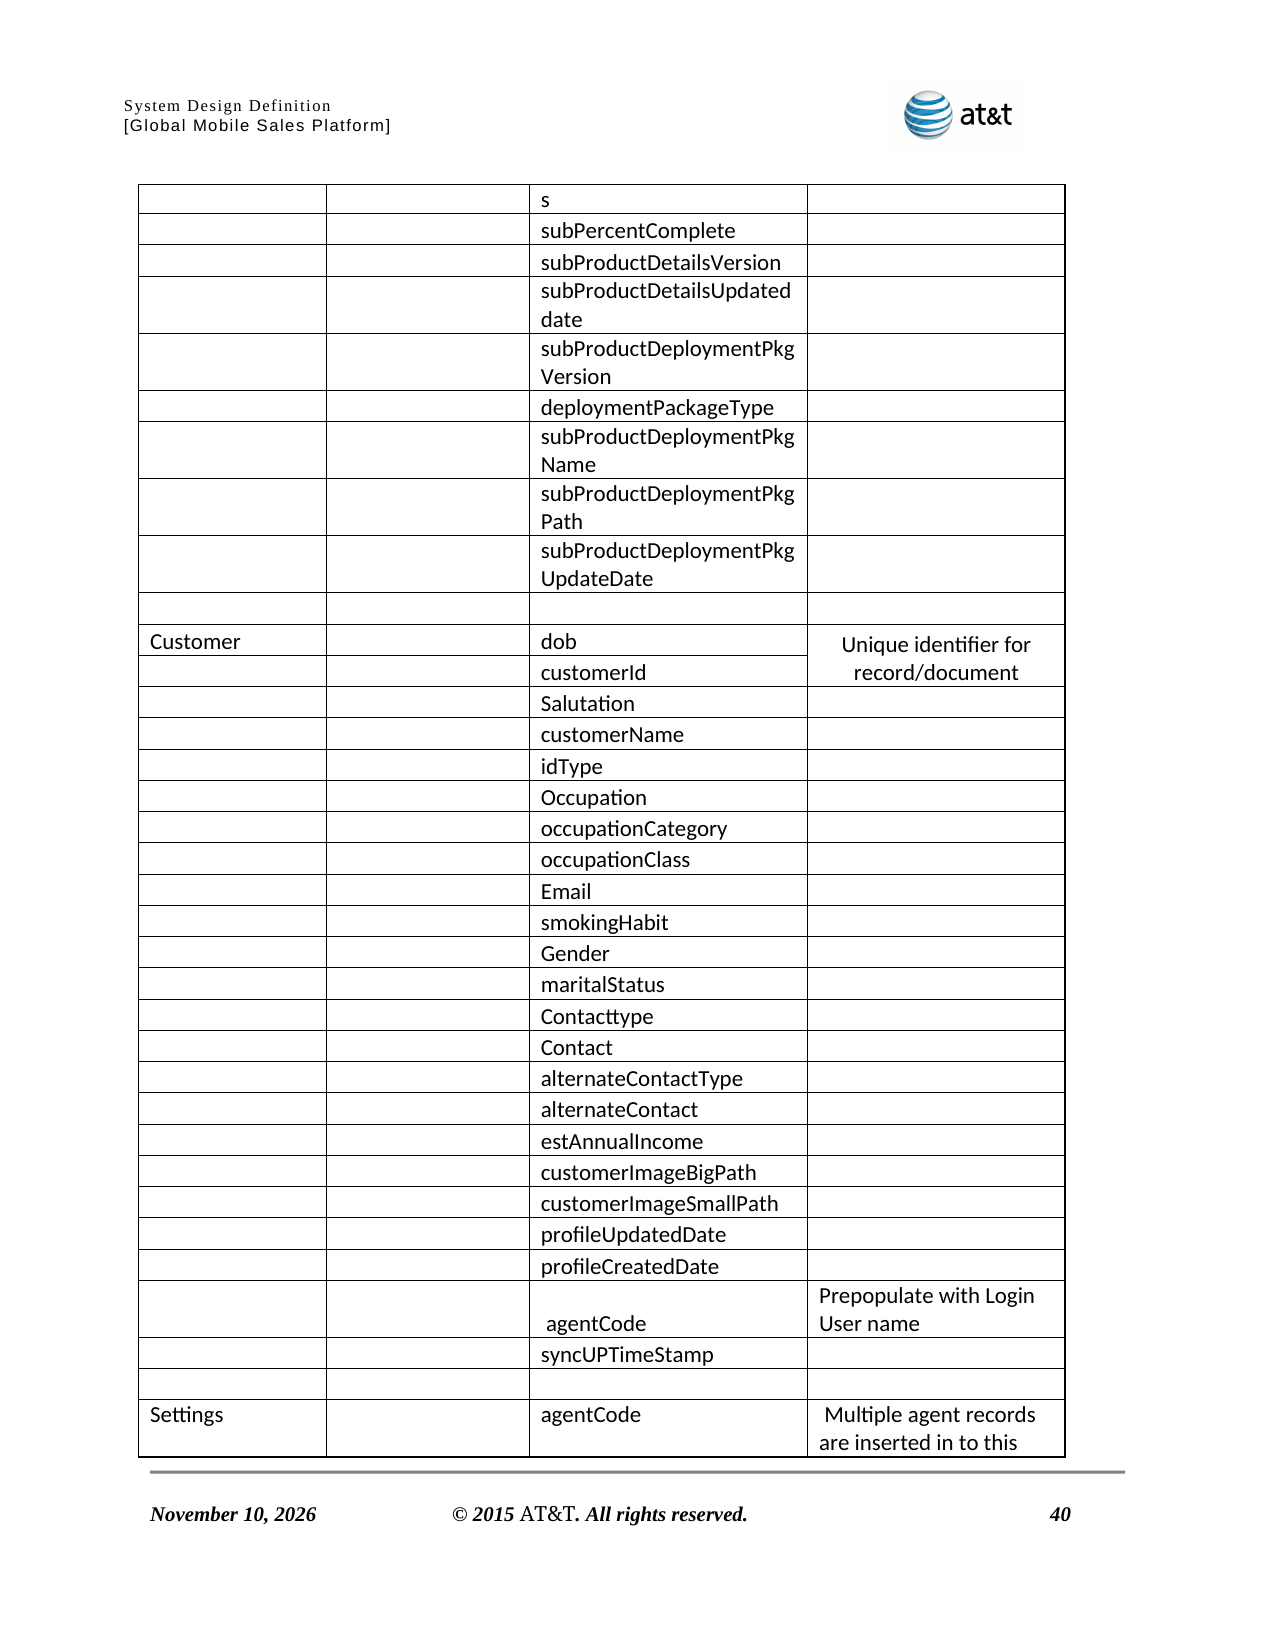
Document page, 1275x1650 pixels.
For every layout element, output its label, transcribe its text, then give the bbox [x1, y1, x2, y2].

table_cell [327, 1281, 529, 1337]
table_cell [139, 1187, 326, 1217]
table_cell subProductDeploymentPkgName [530, 422, 807, 478]
table_cell [327, 1187, 529, 1217]
table_cell [808, 422, 1064, 478]
table_cell [808, 391, 1064, 421]
table_cell [327, 479, 529, 535]
picture [888, 75, 1028, 156]
table_cell [327, 593, 529, 623]
table_cell [139, 593, 326, 623]
table_cell [327, 1369, 529, 1399]
table_cell [139, 391, 326, 421]
table_cell [139, 1125, 326, 1155]
table_cell [327, 185, 529, 213]
table_cell [808, 718, 1064, 748]
table_cell [139, 1156, 326, 1186]
table_cell [327, 1093, 529, 1123]
table_cell [139, 1281, 326, 1337]
table_cell estAnnualIncome [530, 1125, 807, 1155]
table_cell dob [530, 625, 807, 655]
table_cell [808, 185, 1064, 213]
table_cell Occupation [530, 781, 807, 811]
table_cell [327, 1338, 529, 1368]
table_cell [139, 422, 326, 478]
table_cell [808, 968, 1064, 998]
table_cell Prepopulate with Login User name [808, 1281, 1064, 1337]
table_cell [139, 334, 326, 390]
table_cell customerId [530, 656, 807, 686]
table_cell [139, 875, 326, 905]
table_cell profileUpdatedDate [530, 1218, 807, 1248]
table_cell [808, 1250, 1064, 1280]
table_cell [327, 625, 529, 655]
table_cell [530, 593, 807, 623]
table_cell Customer [139, 625, 326, 655]
table_cell subProductDetailsVersion [530, 245, 807, 276]
table_cell [327, 1156, 529, 1186]
table_cell [808, 334, 1064, 390]
table_cell subProductDeploymentPkgVersion [530, 334, 807, 390]
table_cell [139, 1250, 326, 1280]
table_cell [808, 536, 1064, 592]
table_cell alternateContact [530, 1093, 807, 1123]
table_cell deploymentPackageType [530, 391, 807, 421]
table_cell [808, 245, 1064, 276]
table_cell [327, 536, 529, 592]
table_cell [139, 1000, 326, 1030]
table_cell agentCode [530, 1281, 807, 1337]
table_cell [808, 843, 1064, 873]
table_cell [327, 391, 529, 421]
table_cell [327, 1000, 529, 1030]
table_cell customerName [530, 718, 807, 748]
table_cell [808, 781, 1064, 811]
table_cell [139, 1062, 326, 1092]
table_cell customerImageBigPath [530, 1156, 807, 1186]
table_cell [808, 214, 1064, 244]
table_cell [808, 1156, 1064, 1186]
table_cell Contacttype [530, 1000, 807, 1030]
table_cell Gender [530, 937, 807, 967]
table_cell [327, 1125, 529, 1155]
table_cell [327, 245, 529, 276]
table_cell [808, 750, 1064, 780]
table_cell [327, 1062, 529, 1092]
table_cell [327, 843, 529, 873]
table_cell [327, 781, 529, 811]
table_cell [808, 1369, 1064, 1399]
table_cell [808, 593, 1064, 623]
table_cell [327, 422, 529, 478]
table_cell [139, 1338, 326, 1368]
table_cell [327, 718, 529, 748]
table_cell [808, 875, 1064, 905]
table_cell [139, 781, 326, 811]
table_cell [808, 1187, 1064, 1217]
table_cell [327, 687, 529, 717]
table_cell [139, 214, 326, 244]
table_cell customerImageSmallPath [530, 1187, 807, 1217]
table_cell [808, 687, 1064, 717]
table_cell [139, 1218, 326, 1248]
table_cell [139, 812, 326, 842]
table_cell [139, 750, 326, 780]
table_cell [327, 656, 529, 686]
table_cell [808, 1031, 1064, 1061]
table_cell [139, 1031, 326, 1061]
table_cell [139, 1369, 326, 1399]
table_cell subProductDetailsUpdateddate [530, 277, 807, 333]
table_cell Email [530, 875, 807, 905]
table_cell subProductDeploymentPkgUpdateDate [530, 536, 807, 592]
table_cell Settings [139, 1400, 326, 1456]
table_cell [808, 277, 1064, 333]
table_cell [139, 1093, 326, 1123]
table_cell subproductDownloadStatus [530, 185, 807, 213]
table_cell [327, 1400, 529, 1456]
table_cell [139, 185, 326, 213]
table_cell maritalStatus [530, 968, 807, 998]
table_cell [808, 1338, 1064, 1368]
table_cell [139, 843, 326, 873]
table_cell [139, 968, 326, 998]
table_cell syncUPTimeStamp [530, 1338, 807, 1368]
table_cell [139, 656, 326, 686]
table_cell [139, 245, 326, 276]
table_cell [808, 937, 1064, 967]
table_cell [327, 1218, 529, 1248]
table_cell Contact [530, 1031, 807, 1061]
table_cell [327, 875, 529, 905]
table_cell [327, 937, 529, 967]
table_cell [808, 812, 1064, 842]
table_cell [327, 906, 529, 936]
table_cell [139, 718, 326, 748]
table_cell alternateContactType [530, 1062, 807, 1092]
table_cell [808, 1000, 1064, 1030]
table_cell [327, 1250, 529, 1280]
table_cell [139, 479, 326, 535]
table_cell [139, 937, 326, 967]
table_cell subPercentComplete [530, 214, 807, 244]
table_cell idType [530, 750, 807, 780]
table_cell [327, 1031, 529, 1061]
table_cell Salutation [530, 687, 807, 717]
table_cell [808, 906, 1064, 936]
table_cell [139, 906, 326, 936]
table_cell [139, 687, 326, 717]
table_cell [327, 750, 529, 780]
table_cell occupationClass [530, 843, 807, 873]
table_cell [327, 214, 529, 244]
table_cell [139, 277, 326, 333]
table_cell [808, 1093, 1064, 1123]
table_cell [327, 334, 529, 390]
table_cell [327, 968, 529, 998]
table_cell [808, 1218, 1064, 1248]
table_cell [808, 479, 1064, 535]
table_cell [530, 1369, 807, 1399]
table_cell occupationCategory [530, 812, 807, 842]
table_cell agentCode [530, 1400, 807, 1456]
table_cell subProductDeploymentPkgPath [530, 479, 807, 535]
table_cell [808, 1062, 1064, 1092]
table_cell [139, 536, 326, 592]
table_cell [808, 1125, 1064, 1155]
table_cell Unique identifier for record/document [808, 625, 1064, 686]
table_cell [327, 812, 529, 842]
table_cell [327, 277, 529, 333]
table_cell profileCreatedDate [530, 1250, 807, 1280]
table_cell smokingHabit [530, 906, 807, 936]
